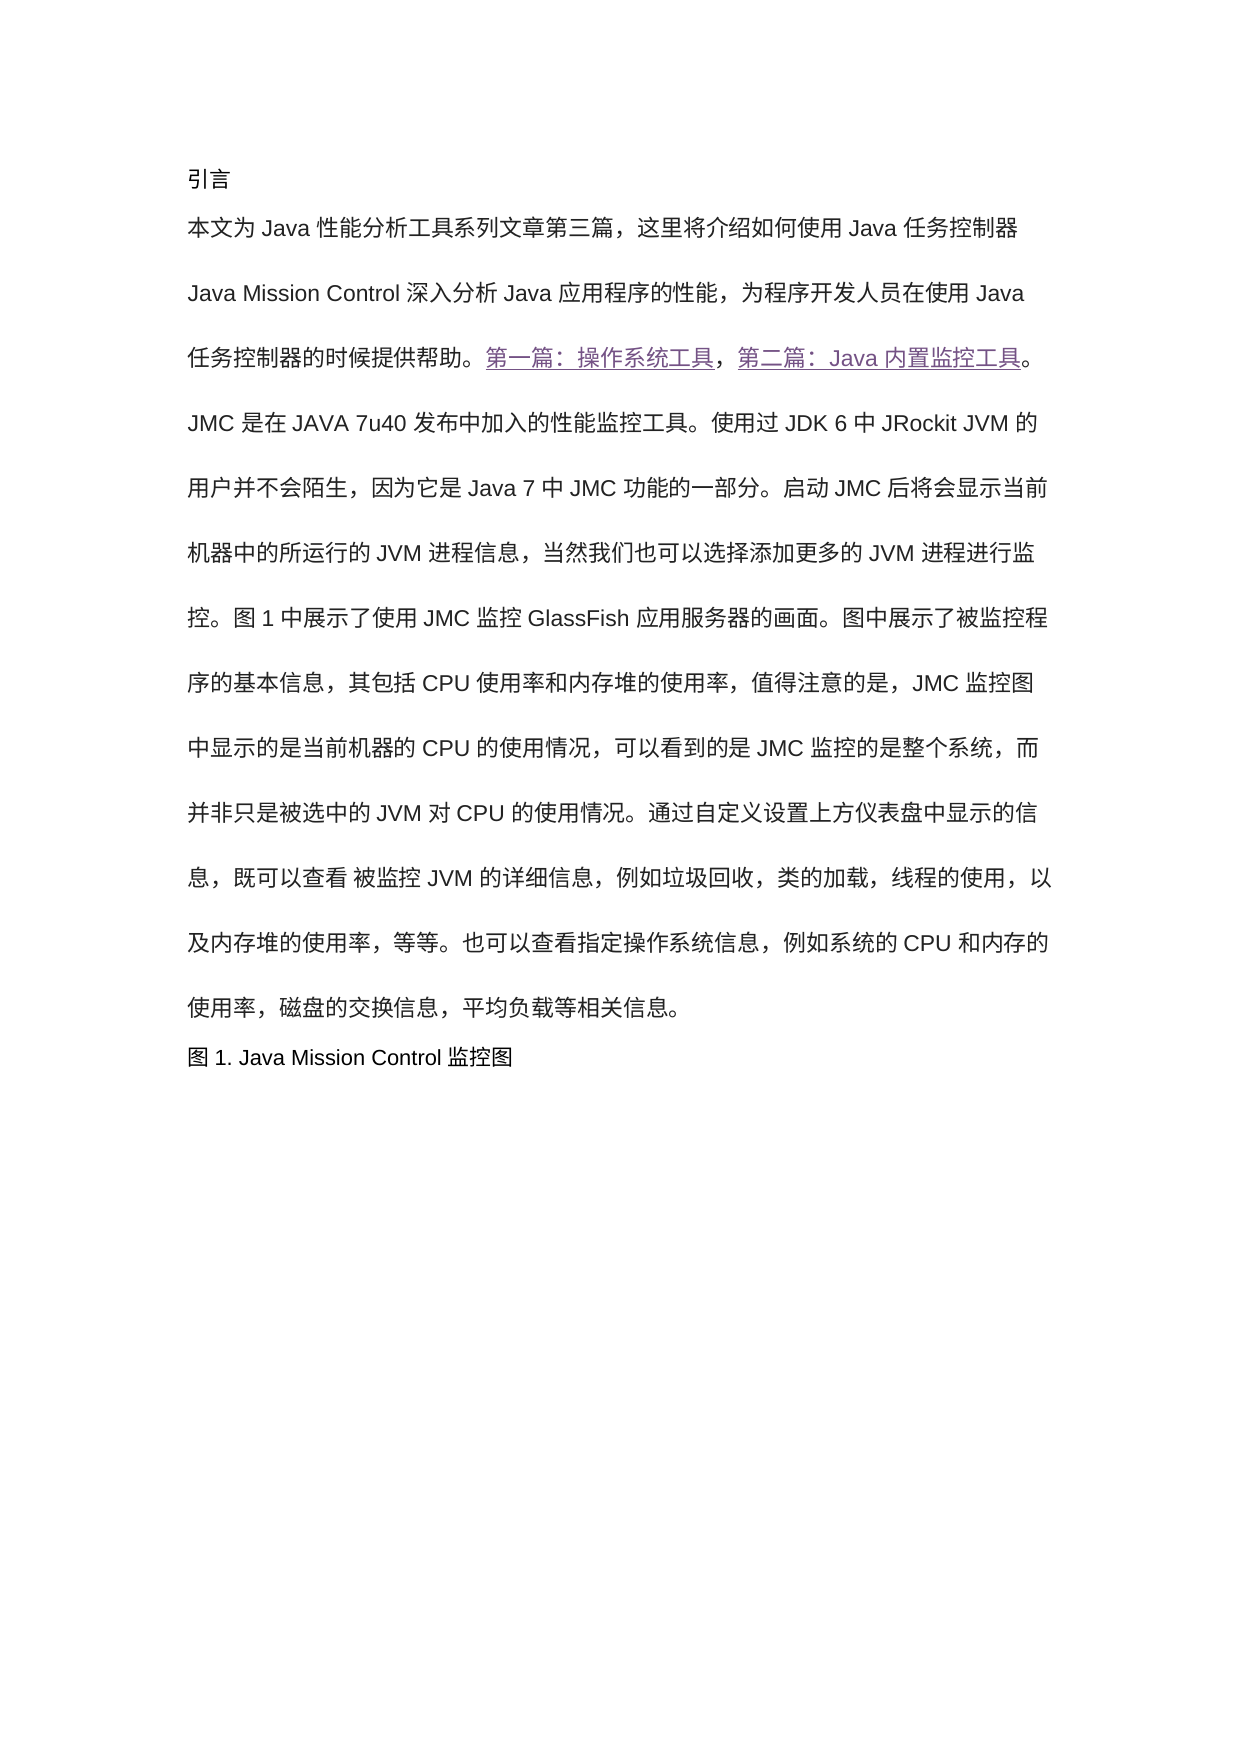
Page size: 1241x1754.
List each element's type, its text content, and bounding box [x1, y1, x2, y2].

text JMC 是在 JAVA 7u40 发布中加入的性能监控工具。使用过 JDK 6 中 JRockit JVM 的用户并不会陌生，因为它是 Java 7 中 JMC 功能的一部分。启动 JMC 后将会显示当前机器中的所运行的 JVM 进程信息，当然我们也可以选择添加更多的 JVM 进程进行监控。图 1 中展示了使用 JMC 监控 GlassFish 应用服务器的画面。图中展示了被监控程序的基本信息，其包括 CPU 使用率和内存堆的使用率，值得注意的是，JMC 监控图中显示的是当前机器的 CPU 的使用情况，可以看到的是 JMC 监控的是整个系统，而并非只是被选中的 JVM 对 CPU 的使用情况。通过自定义设置上方仪表盘中显示的信息，既可以查看 被监控 JVM 的详细信息，例如垃圾回收，类的加载，线程的使用，以及内存堆的使用率，等等。也可以查看指定操作系统信息，例如系统的 CPU 和内存的使用率，磁盘的交换信息，平均负载等相关信息。 [187, 389, 1053, 1039]
text 引言 [187, 162, 1053, 194]
text 图 1. Java Mission Control 监控图 [187, 1039, 1053, 1072]
text 本文为 Java 性能分析工具系列文章第三篇，这里将介绍如何使用 Java 任务控制器 Java Mission Control 深入分析 Java 应用程序的性能，为程序开发人员在使用 Java 任务控制器的时候提供帮助。第一篇：操作系统工具，第二篇：Java 内置监控工具。 [187, 194, 1053, 389]
